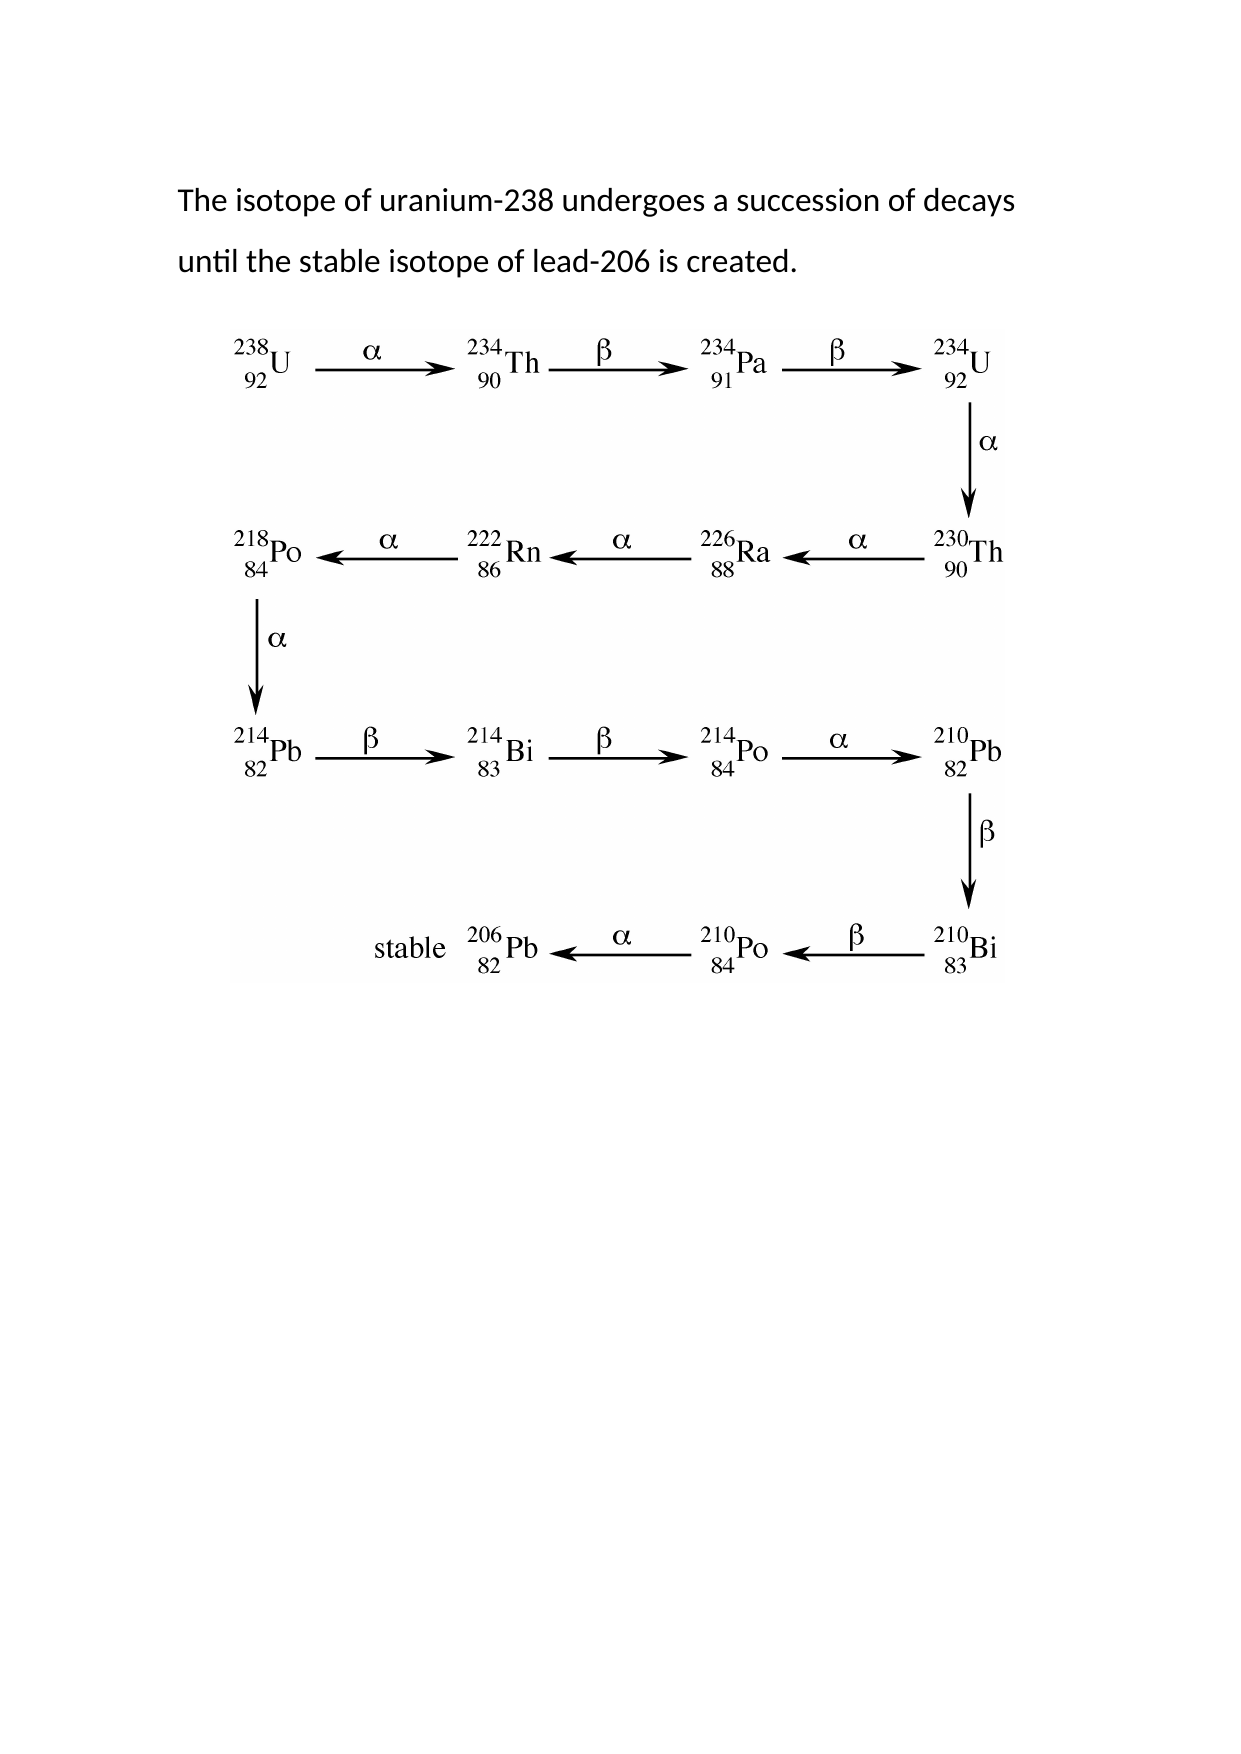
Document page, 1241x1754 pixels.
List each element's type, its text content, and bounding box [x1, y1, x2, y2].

text The isotope of uranium-238 undergoes a succession of decays until the stable isotope of lead-206 is created. [177, 179, 1063, 281]
